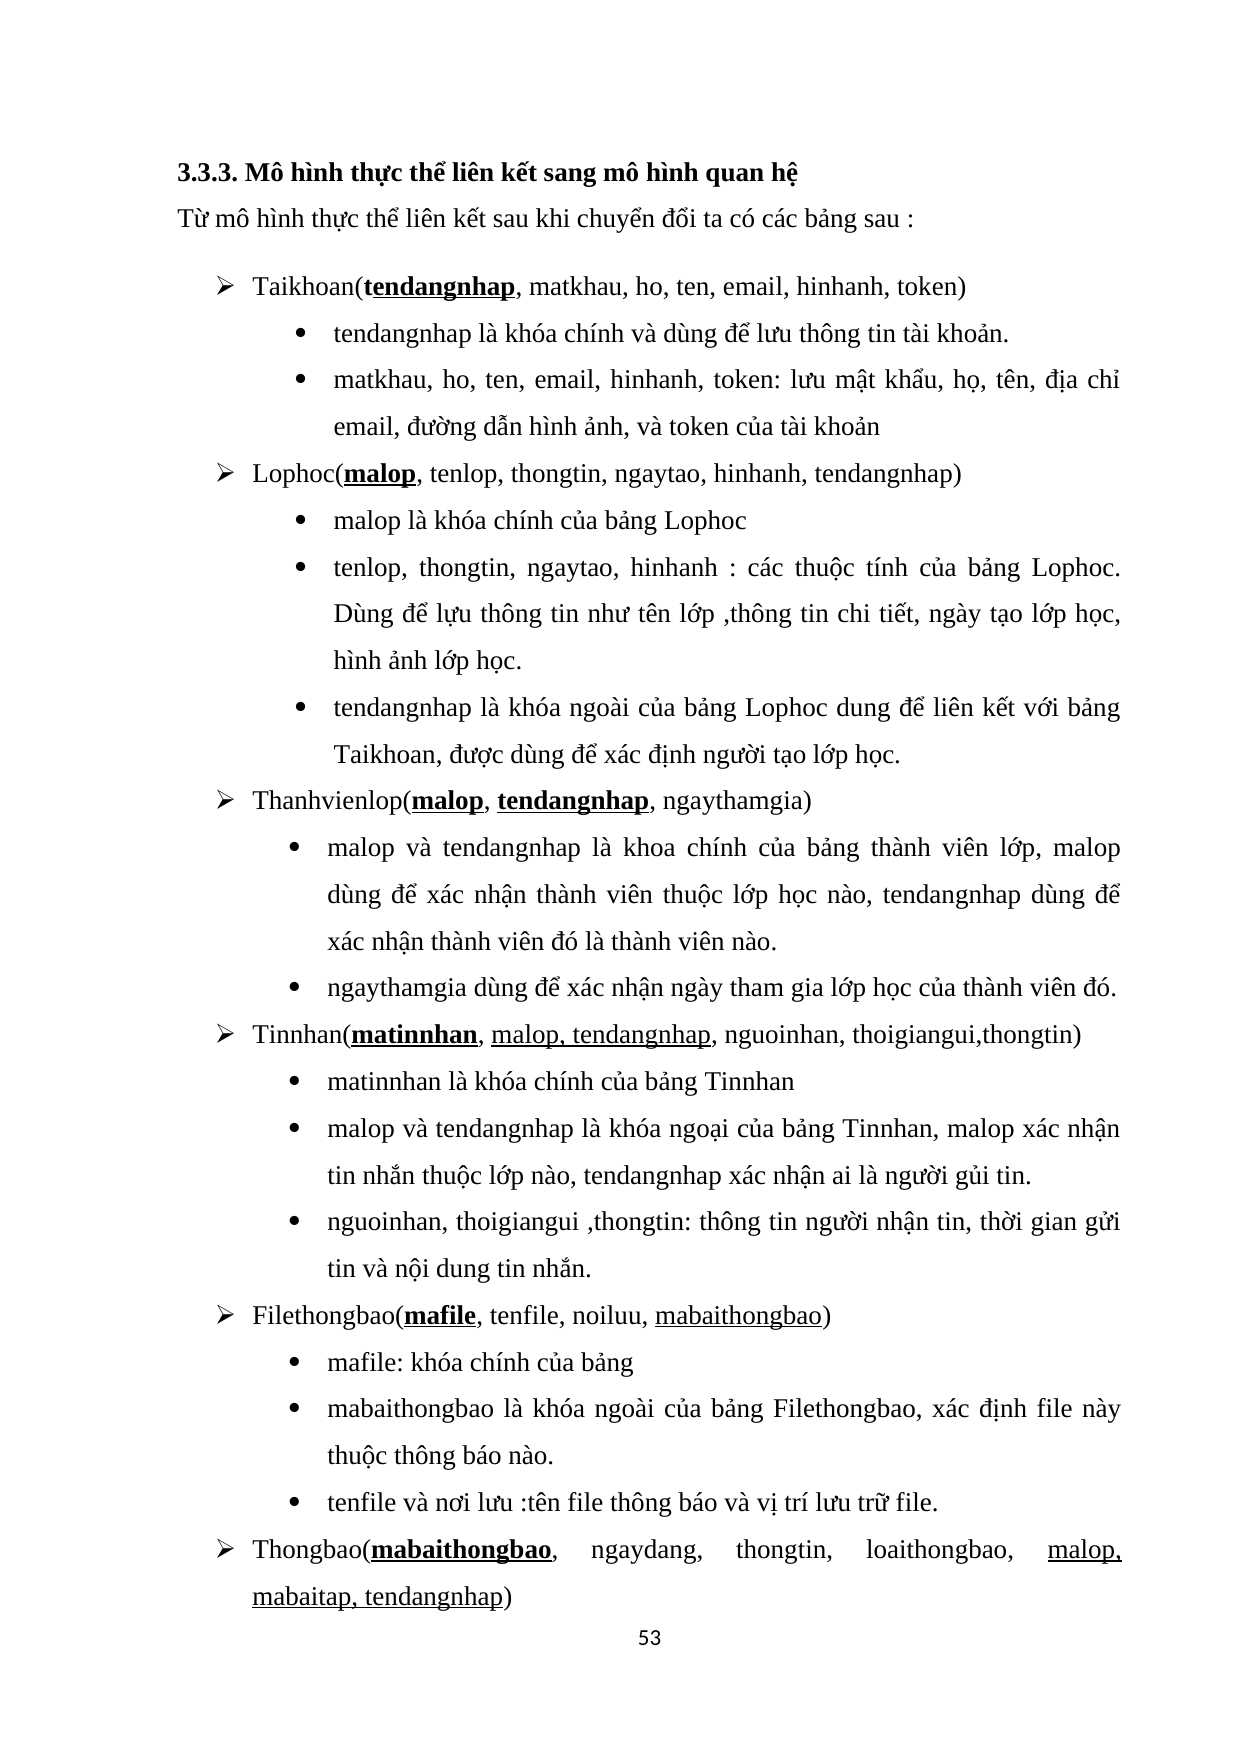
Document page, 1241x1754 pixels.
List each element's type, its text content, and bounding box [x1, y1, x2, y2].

list Tinnhan(matinnhan, malop, tendangnhap, nguoinhan, thoigiangui,thongtin) [214, 1018, 1122, 1049]
list matkhau, ho, ten, email, hinhanh, token: lưu mật khẩu, họ, tên, địa chỉ email, đường dẫn hình ảnh, và token của tài khoản [296, 364, 1122, 442]
list Thongbao(mabaithongbao, ngaydang, thongtin, loaithongbao, malop, mabaitap, tendangnhap) [214, 1533, 1122, 1611]
list malop là khóa chính của bảng Lophoc [296, 504, 1122, 535]
list Taikhoan(tendangnhap, matkhau, ho, ten, email, hinhanh, token) [214, 270, 1122, 301]
list Thanhvienlop(malop, tendangnhap, ngaythamgia) [214, 784, 1122, 816]
list ngaythamgia dùng để xác nhận ngày tham gia lớp học của thành viên đó. [289, 971, 1122, 1003]
list tenlop, thongtin, ngaytao, hinhanh : các thuộc tính của bảng Lophoc. Dùng để lựu thông tin như tên lớp ,thông tin chi tiết, ngày tạo lớp học, hình ảnh lớp học. [296, 551, 1122, 675]
list malop và tendangnhap là khóa ngoại của bảng Tinnhan, malop xác nhận tin nhắn thuộc lớp nào, tendangnhap xác nhận ai là người gủi tin. [289, 1112, 1122, 1190]
list nguoinhan, thoigiangui ,thongtin: thông tin người nhận tin, thời gian gửi tin và nội dung tin nhắn. [289, 1205, 1122, 1283]
list malop và tendangnhap là khoa chính của bảng thành viên lớp, malop dùng để xác nhận thành viên thuộc lớp học nào, tendangnhap dùng để xác nhận thành viên đó là thành viên nào. [289, 831, 1122, 956]
list tendangnhap là khóa chính và dùng để lưu thông tin tài khoản. [296, 317, 1122, 348]
list mafile: khóa chính của bảng [289, 1346, 1122, 1377]
list tenfile và nơi lưu :tên file thông báo và vị trí lưu trữ file. [289, 1486, 1122, 1517]
list Filethongbao(mafile, tenfile, noiluu, mabaithongbao) [214, 1299, 1122, 1330]
text Từ mô hình thực thể liên kết sau khi chuyển đổi ta có các bảng sau : [177, 202, 1122, 233]
subtitle 3.3.3. Mô hình thực thể liên kết sang mô hình quan hệ [177, 156, 1122, 187]
list matinnhan là khóa chính của bảng Tinnhan [289, 1065, 1122, 1096]
list Lophoc(malop, tenlop, thongtin, ngaytao, hinhanh, tendangnhap) [214, 457, 1122, 488]
list mabaithongbao là khóa ngoài của bảng Filethongbao, xác định file này thuộc thông báo nào. [289, 1393, 1122, 1471]
list tendangnhap là khóa ngoài của bảng Lophoc dung để liên kết với bảng Taikhoan, được dùng để xác định người tạo lớp học. [296, 691, 1122, 769]
